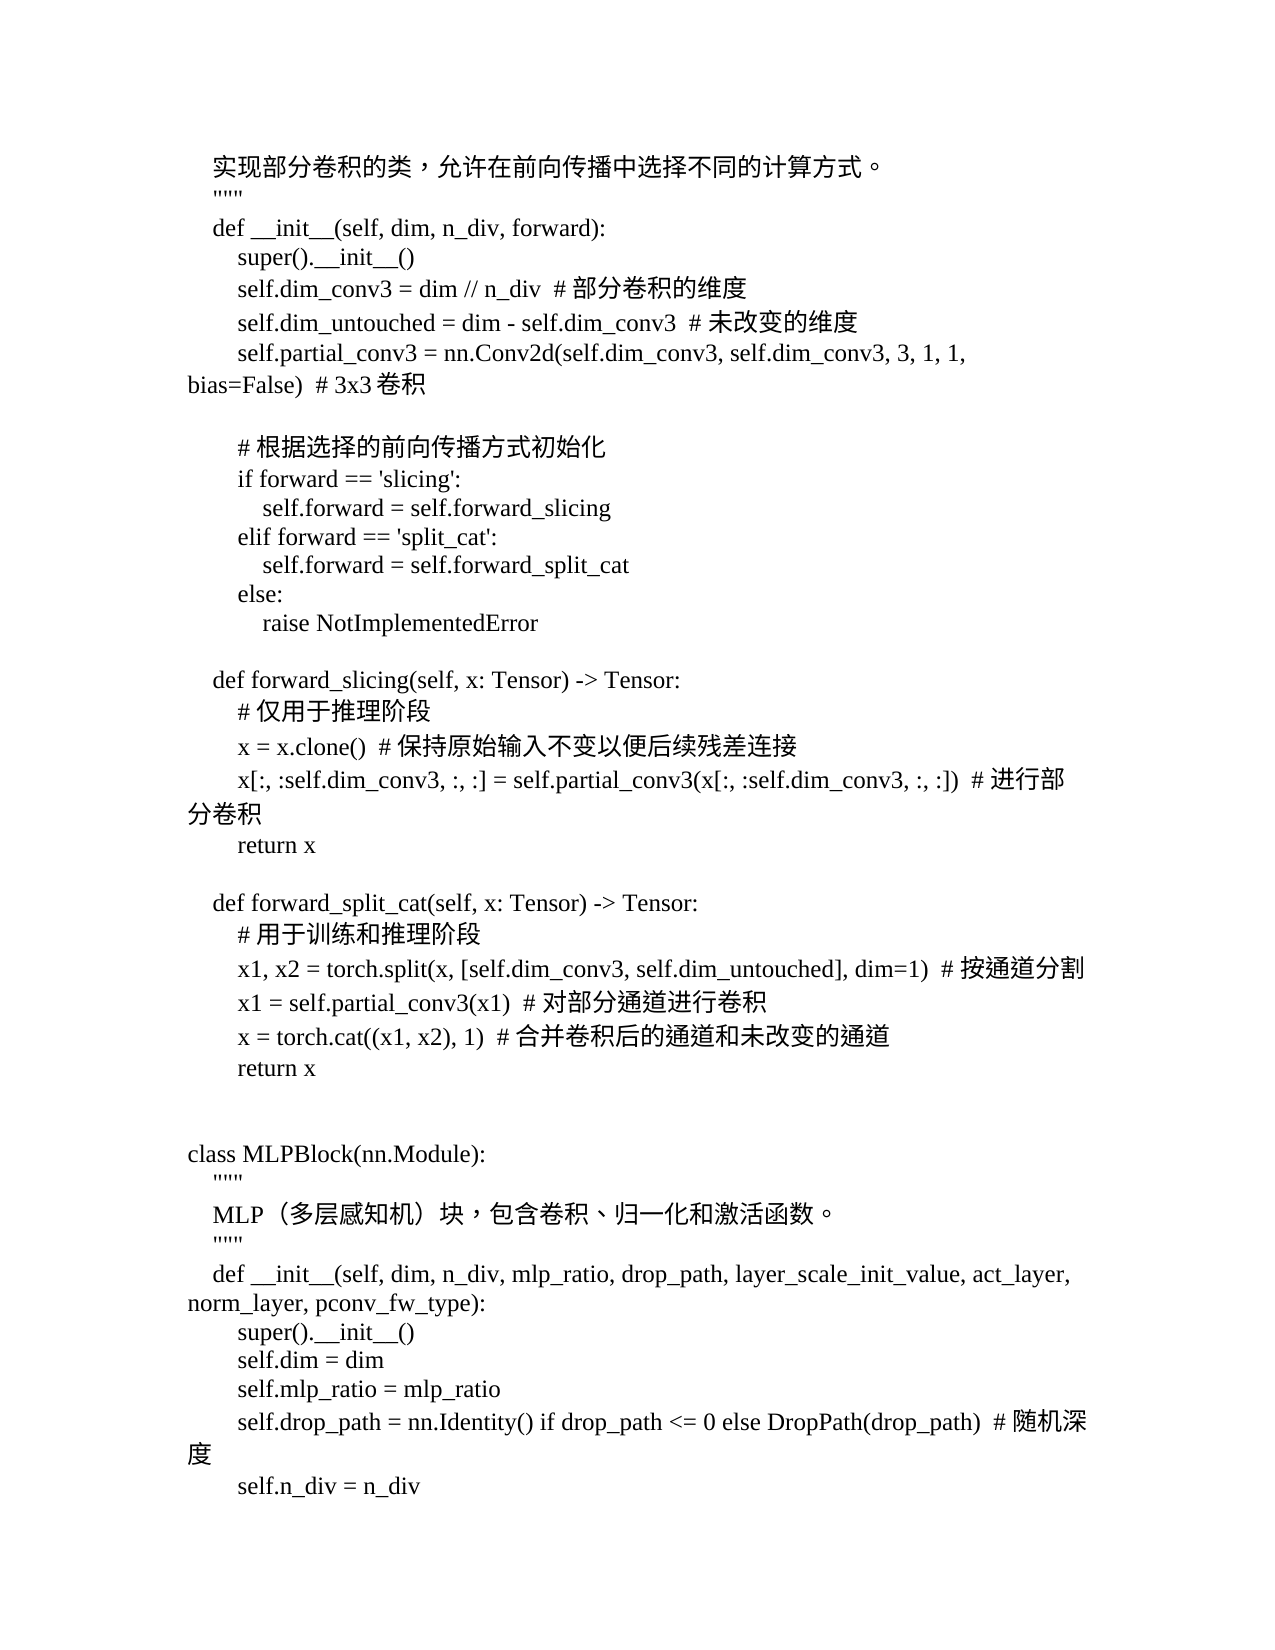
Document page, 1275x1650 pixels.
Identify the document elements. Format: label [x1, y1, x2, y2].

text [187, 150, 1087, 1500]
